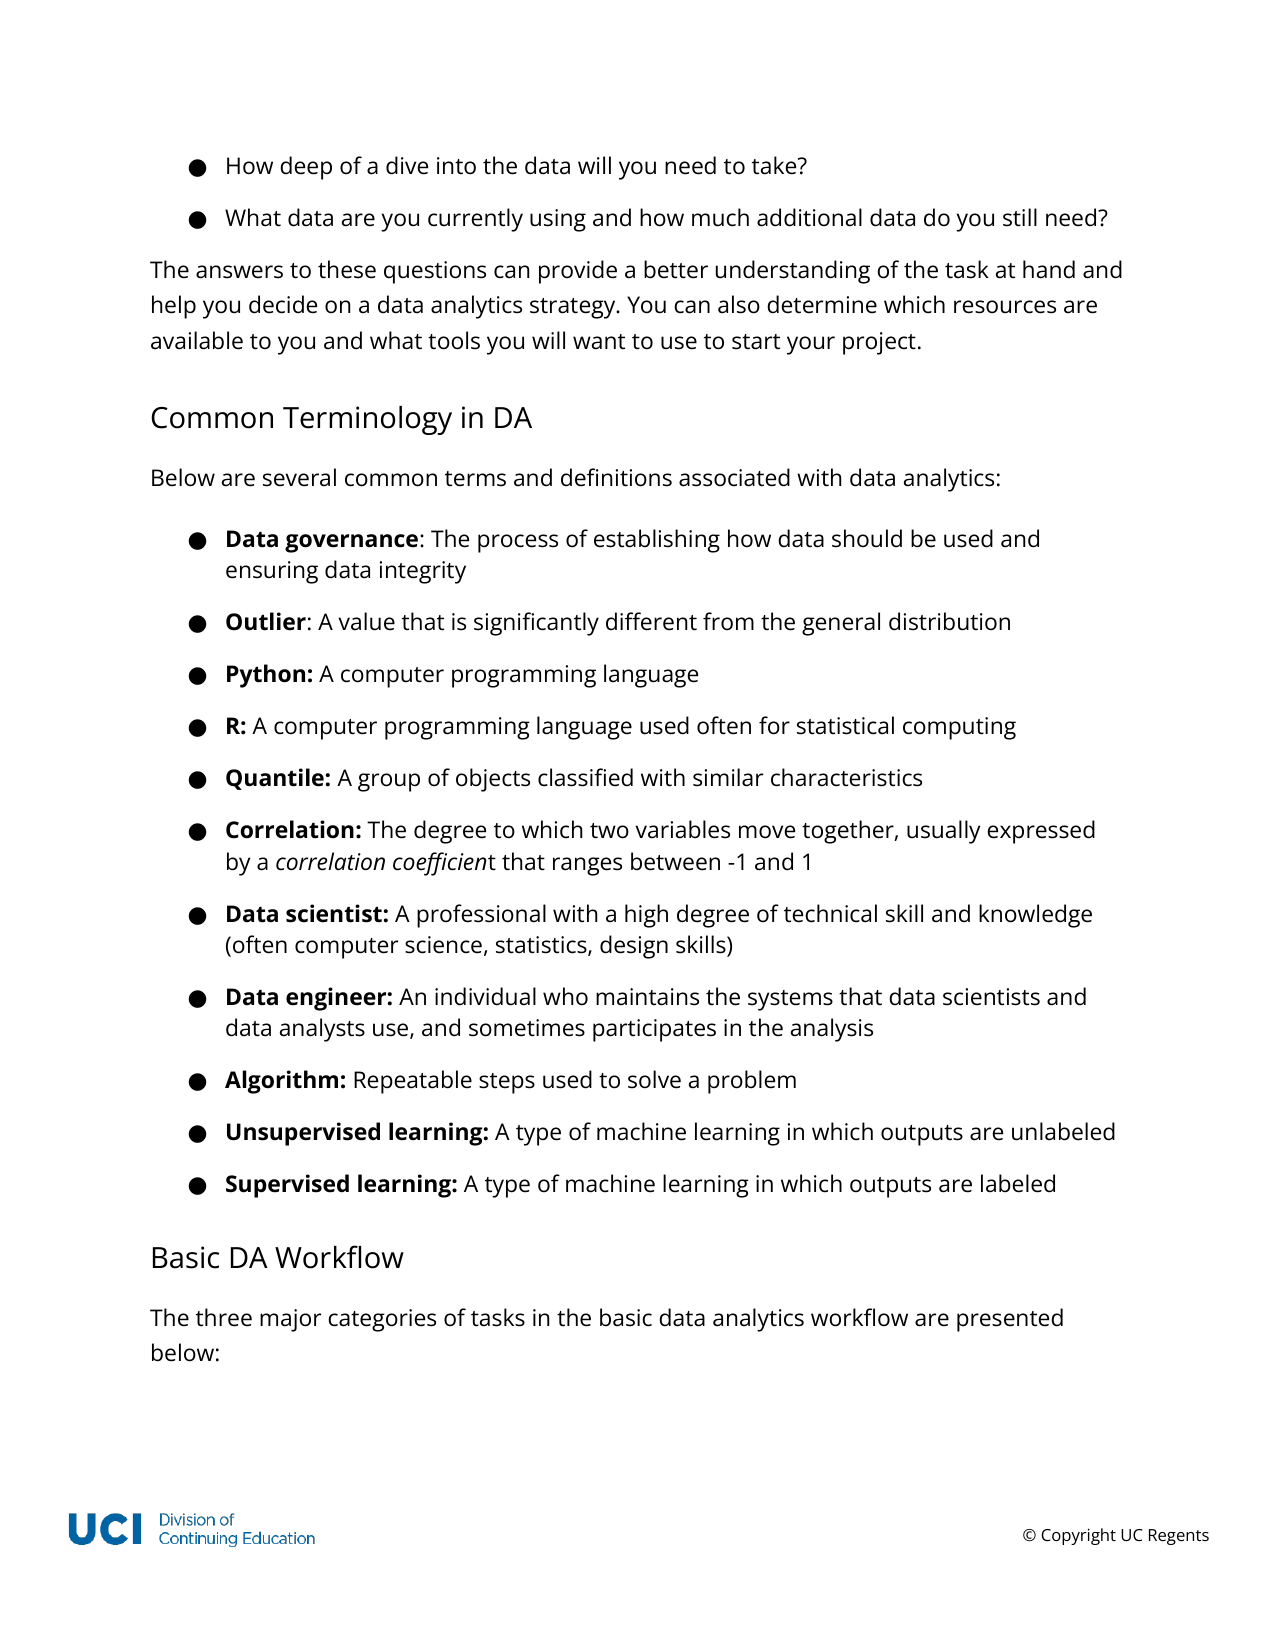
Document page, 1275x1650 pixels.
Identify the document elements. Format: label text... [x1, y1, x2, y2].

list Algorithm: Repeatable steps used to solve a problem [187, 1064, 1125, 1096]
text The answers to these questions can provide a better understanding of the task at hand and help you decide on a data analytics strategy. You can also determine which resources are available to you and what tools you will want to use to start your project. [150, 254, 1125, 356]
picture [68, 1512, 317, 1547]
list Data scientist: A professional with a high degree of technical skill and knowledge (often computer science, statistics, design skills) [187, 898, 1125, 960]
list Outlier: A value that is significantly different from the general distribution [187, 606, 1125, 637]
list Quantile: A group of objects classified with similar characteristics [187, 762, 1125, 793]
list Python: A computer programming language [187, 658, 1125, 689]
text The three major categories of tasks in the basic data analytics workflow are presented below: [150, 1302, 1125, 1368]
subtitle Basic DA Workflow [150, 1237, 1125, 1277]
list Data engineer: An individual who maintains the systems that data scientists and data analysts use, and sometimes participates in the analysis [187, 981, 1125, 1043]
subtitle Common Terminology in DA [150, 398, 1125, 437]
list How deep of a dive into the data will you need to take? [187, 150, 1125, 181]
list Supervised learning: A type of machine learning in which outputs are labeled [187, 1168, 1125, 1200]
list Unsupervised learning: A type of machine learning in which outputs are unlabeled [187, 1116, 1125, 1148]
list R: A computer programming language used often for statistical computing [187, 710, 1125, 741]
list Correlation: The degree to which two variables move together, usually expressed by a correlation coefficient that ranges between -1 and 1 [187, 814, 1125, 877]
text Below are several common terms and definitions associated with data analytics: [150, 462, 1125, 493]
list What data are you currently using and how much additional data do you still need? [187, 202, 1125, 233]
list Data governance: The process of establishing how data should be used and ensuring data integrity [187, 523, 1125, 585]
